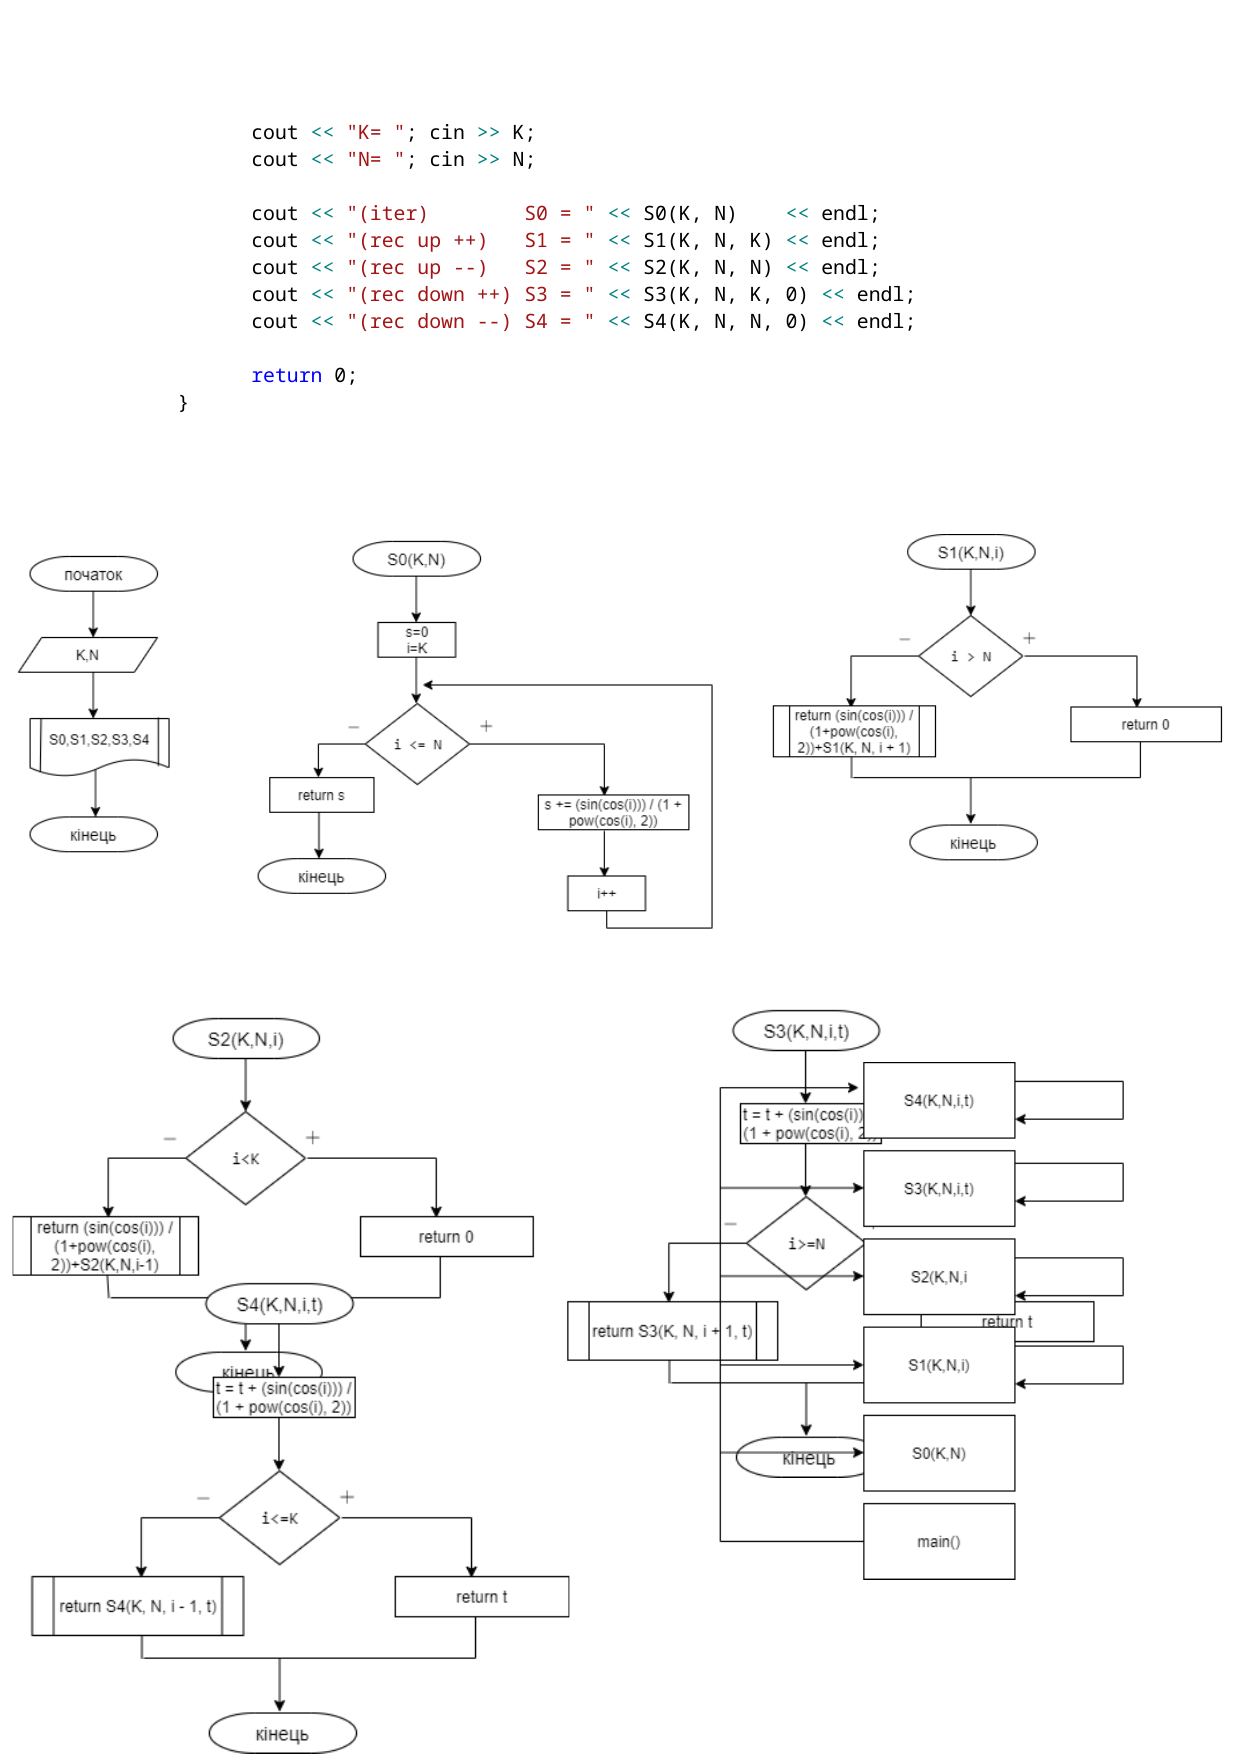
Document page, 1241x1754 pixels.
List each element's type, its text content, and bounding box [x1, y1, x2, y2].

text } [177, 388, 1152, 415]
text cout << "N= "; cin >> N; [177, 145, 1152, 172]
picture [7, 534, 1233, 946]
text cout << "(rec up ++) S1 = " << S1(K, N, K) << endl; [177, 226, 1152, 253]
text cout << "(rec up --) S2 = " << S2(K, N, N) << endl; [177, 253, 1152, 280]
picture [12, 1001, 1134, 1754]
text cout << "(rec down ++) S3 = " << S3(K, N, K, 0) << endl; [177, 280, 1152, 307]
text cout << "(iter) S0 = " << S0(K, N) << endl; [177, 199, 1152, 226]
text cout << "K= "; cin >> K; [177, 118, 1152, 145]
text cout << "(rec down --) S4 = " << S4(K, N, N, 0) << endl; [177, 307, 1152, 334]
text return 0; [177, 361, 1152, 388]
